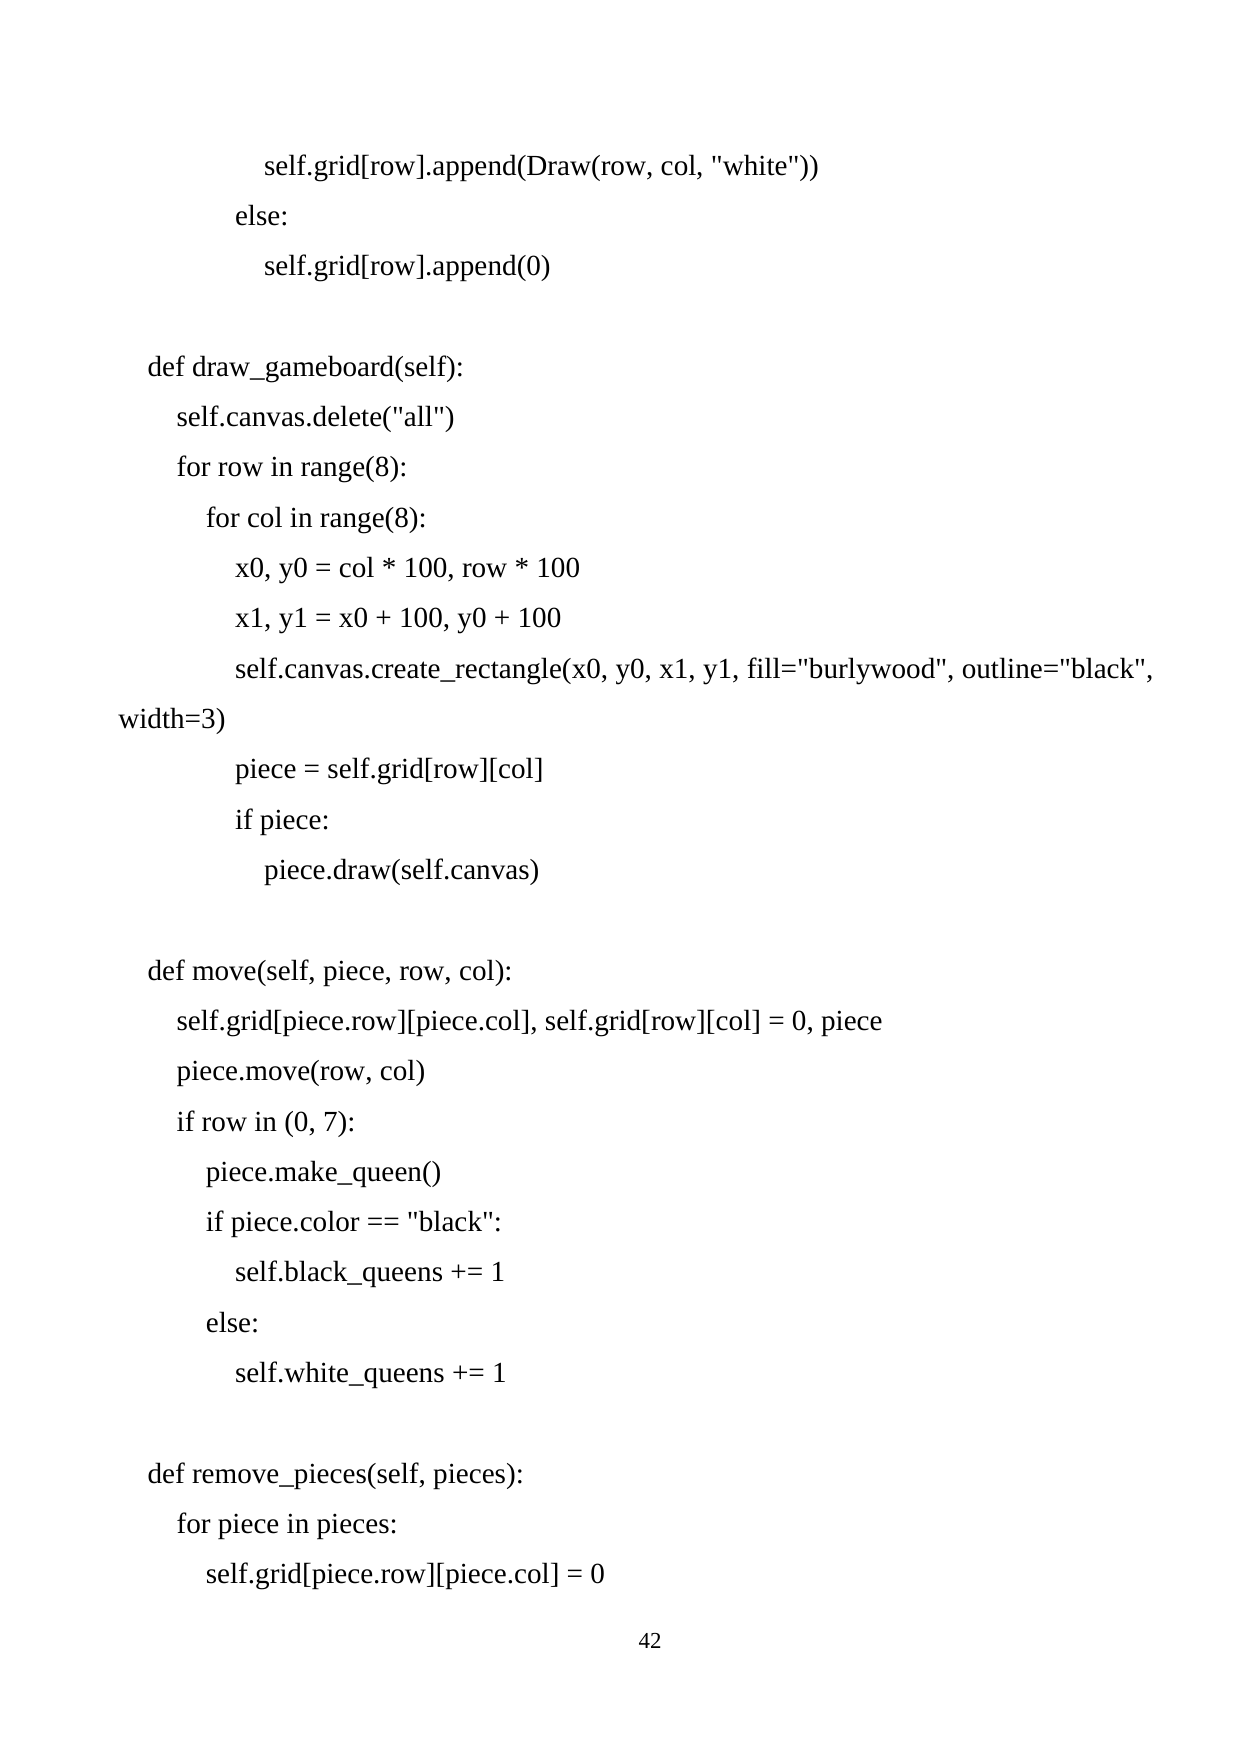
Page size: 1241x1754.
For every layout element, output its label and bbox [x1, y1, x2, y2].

text [118, 148, 1181, 1590]
